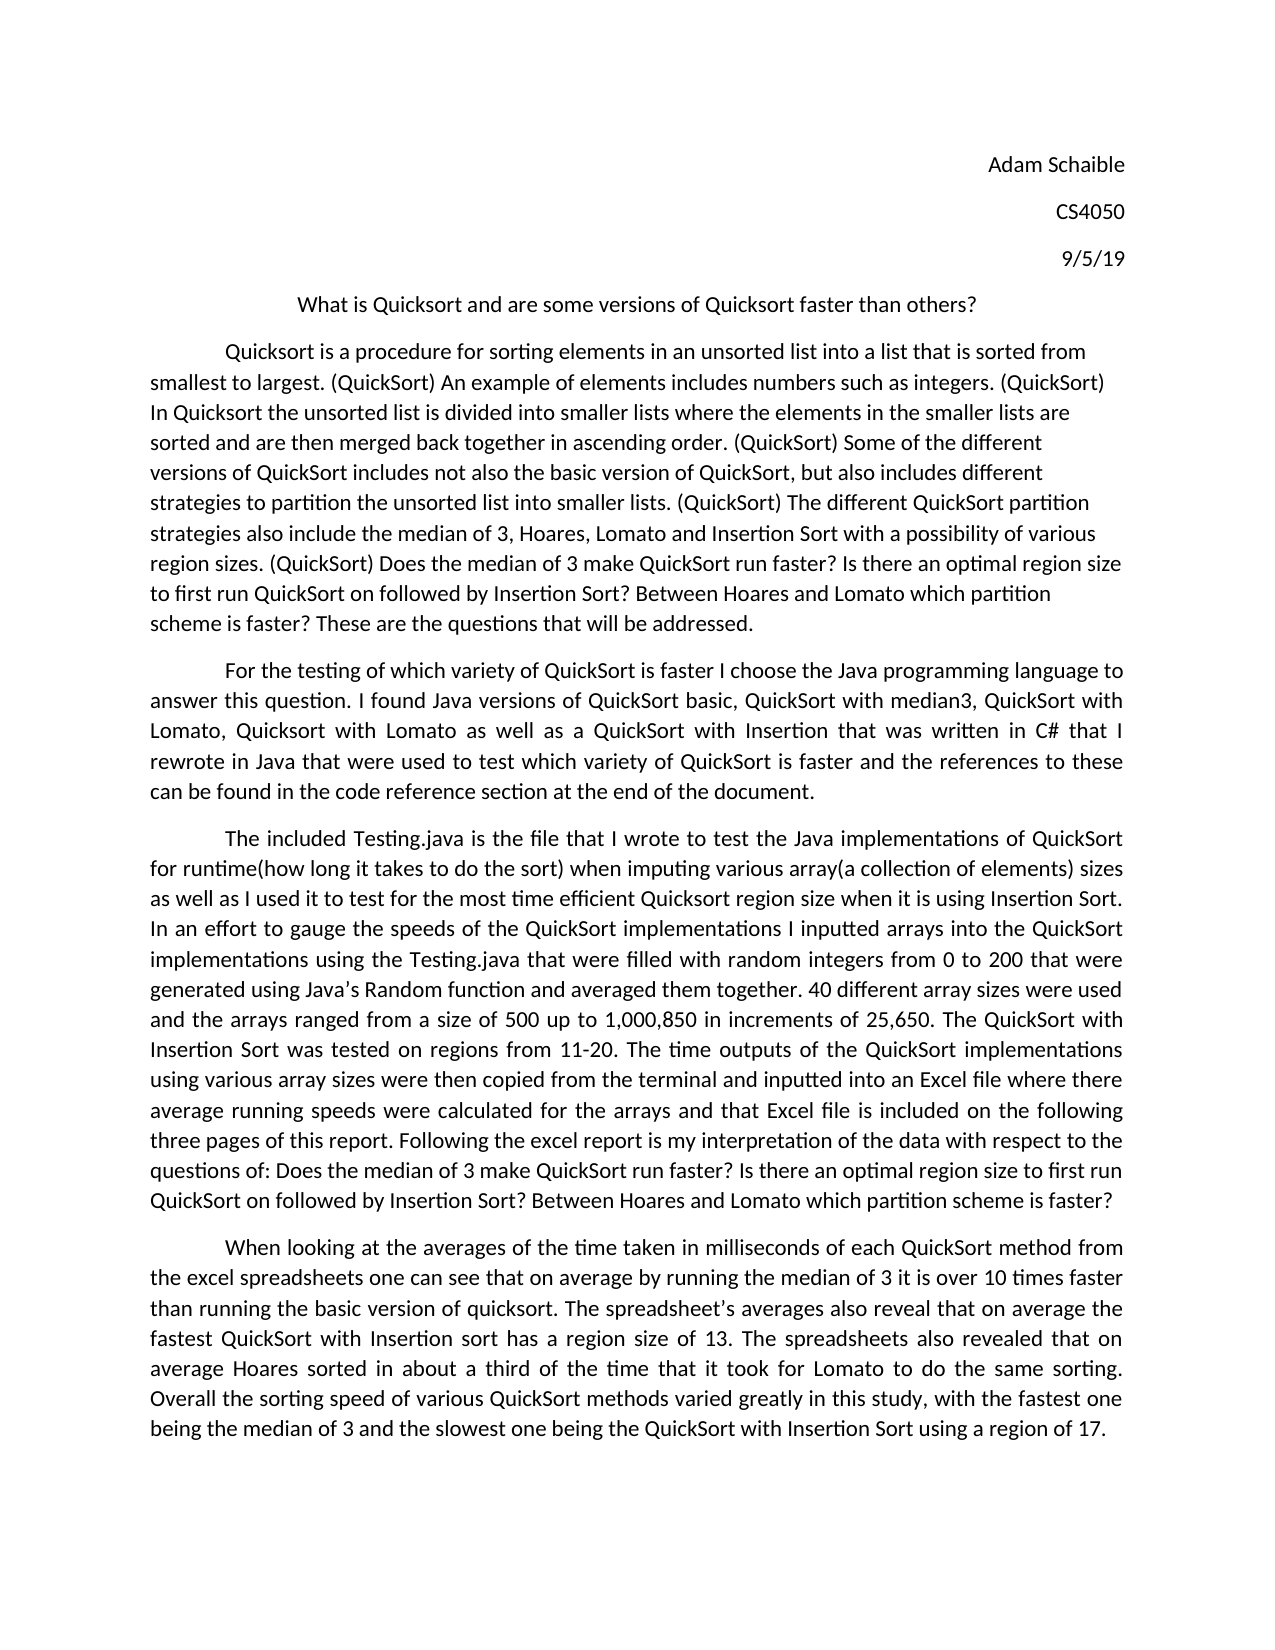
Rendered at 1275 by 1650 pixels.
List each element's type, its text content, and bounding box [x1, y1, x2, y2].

text The included Testing.java is the file that I wrote to test the Java implementations of QuickSort for runtime(how long it takes to do the sort) when imputing various array(a collection of elements) sizes as well as I used it to test for the most time efficient Quicksort region size when it is using Insertion Sort. In an effort to gauge the speeds of the QuickSort implementations I inputted arrays into the QuickSort implementations using the Testing.java that were filled with random integers from 0 to 200 that were generated using Java’s Random function and averaged them together. 40 different array sizes were used and the arrays ranged from a size of 500 up to 1,000,850 in increments of 25,650. The QuickSort with Insertion Sort was tested on regions from 11-20. The time outputs of the QuickSort implementations using various array sizes were then copied from the terminal and inputted into an Excel file where there average running speeds were calculated for the arrays and that Excel file is included on the following three pages of this report. Following the excel report is my interpretation of the data with respect to the questions of: Does the median of 3 make QuickSort run faster? Is there an optimal region size to first run QuickSort on followed by Insertion Sort? Between Hoares and Lomato which partition scheme is faster? [150, 824, 1125, 1214]
text Quicksort is a procedure for sorting elements in an unsorted list into a list that is sorted from smallest to largest. (QuickSort) An example of elements includes numbers such as integers. (QuickSort) In Quicksort the unsorted list is divided into smaller lists where the elements in the smaller lists are sorted and are then merged back together in ascending order. (QuickSort) Some of the different versions of QuickSort includes not also the basic version of QuickSort, but also includes different strategies to partition the unsorted list into smaller lists. (QuickSort) The different QuickSort partition strategies also include the median of 3, Hoares, Lomato and Insertion Sort with a possibility of various region sizes. (QuickSort) Does the median of 3 make QuickSort run faster? Is there an optimal region size to first run QuickSort on followed by Insertion Sort? Between Hoares and Lomato which partition scheme is faster? These are the questions that will be addressed. [150, 337, 1125, 637]
text What is Quicksort and are some versions of Quicksort faster than others? [150, 291, 1125, 319]
text For the testing of which variety of QuickSort is faster I choose the Java programming language to answer this question. I found Java versions of QuickSort basic, QuickSort with median3, QuickSort with Lomato, Quicksort with Lomato as well as a QuickSort with Insertion that was written in C# that I rewrote in Java that were used to test which variety of QuickSort is faster and the references to these can be found in the code reference section at the end of the document. [150, 656, 1125, 805]
text CS4050 [150, 197, 1125, 225]
text When looking at the averages of the time taken in milliseconds of each QuickSort method from the excel spreadsheets one can see that on average by running the median of 3 it is over 10 times faster than running the basic version of quicksort. The spreadsheet’s averages also reveal that on average the fastest QuickSort with Insertion sort has a region size of 13. The spreadsheets also revealed that on average Hoares sorted in about a third of the time that it took for Lomato to do the same sorting. Overall the sorting speed of various QuickSort methods varied greatly in this study, with the fastest one being the median of 3 and the slowest one being the QuickSort with Insertion Sort using a region of 17. [150, 1233, 1125, 1443]
text Adam Schaible [150, 150, 1125, 178]
text 9/5/19 [150, 244, 1125, 272]
